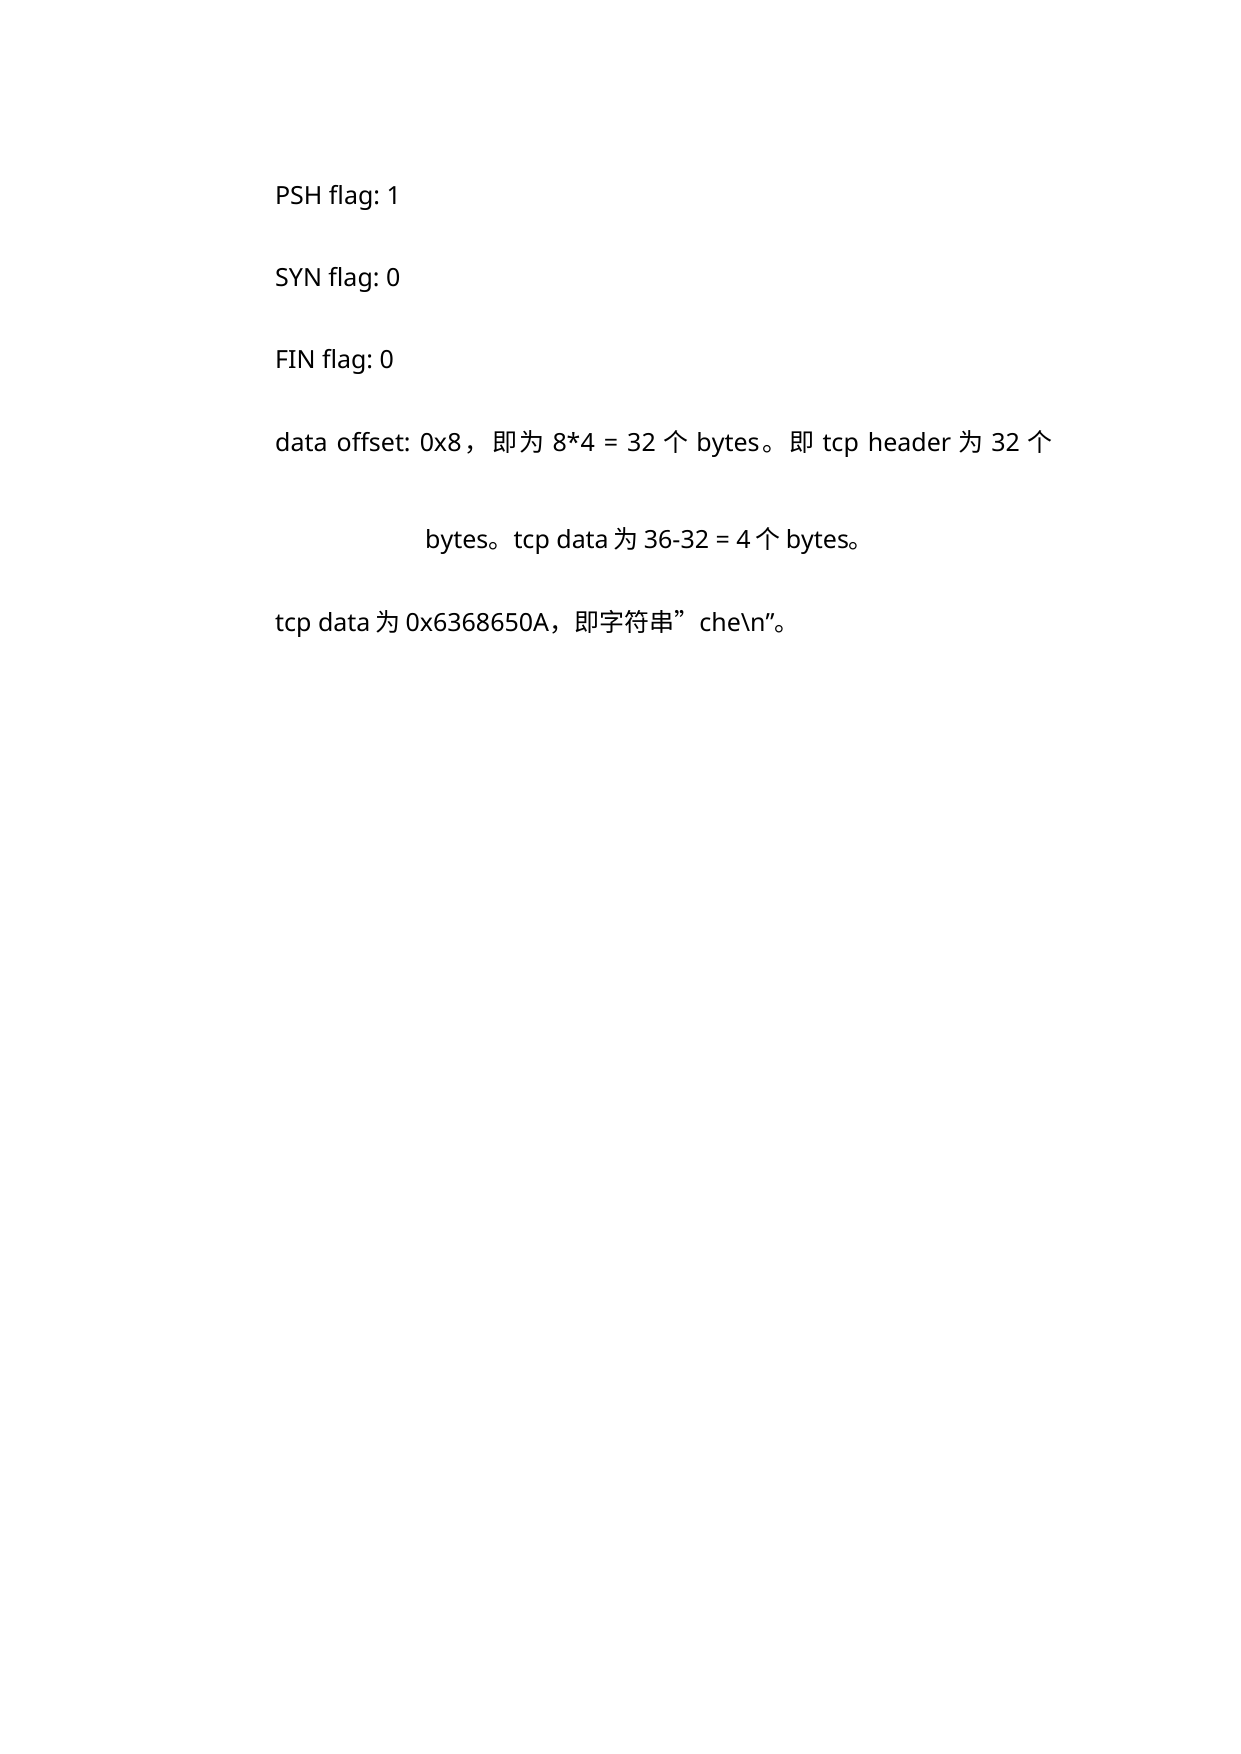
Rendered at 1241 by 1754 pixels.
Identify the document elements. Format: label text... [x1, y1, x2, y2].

list FIN flag: 0 [275, 326, 1053, 391]
list SYN flag: 0 [275, 244, 1053, 309]
list data offset: 0x8，即为8*4 = 32个bytes。即tcp header为32个bytes。tcp data为36-32 = 4个bytes。 [275, 408, 1053, 570]
list PSH flag: 1 [275, 162, 1053, 227]
list tcp data为0x6368650A，即字符串”che\n”。 [275, 588, 1053, 653]
